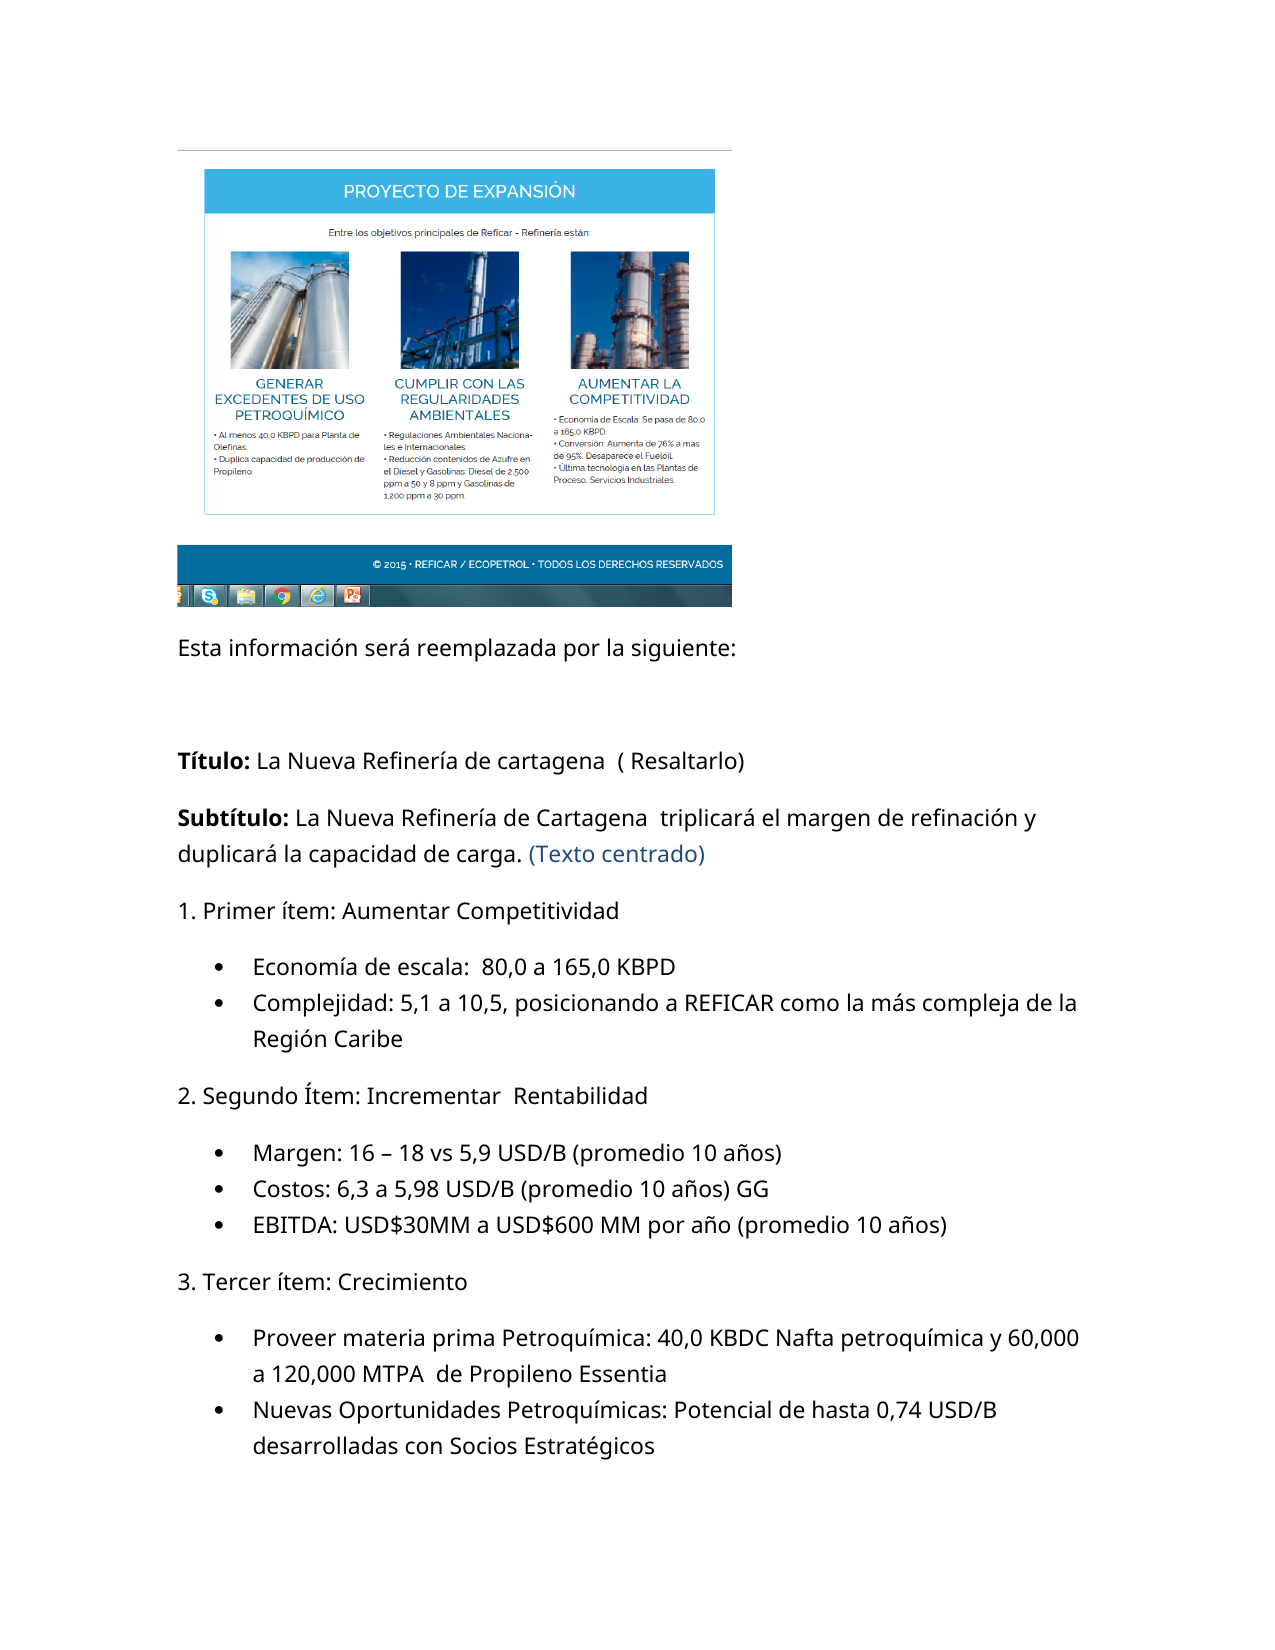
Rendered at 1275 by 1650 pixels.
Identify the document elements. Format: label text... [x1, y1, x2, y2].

list Margen: 16 – 18 vs 5,9 USD/B (promedio 10 años) [215, 1137, 1098, 1168]
picture [177, 147, 732, 544]
list EBITDA: USD$30MM a USD$600 MM por año (promedio 10 años) [215, 1209, 1098, 1240]
list Complejidad: 5,1 a 10,5, posicionando a REFICAR como la más compleja de la Región Caribe [215, 987, 1098, 1054]
text Esta información será reemplazada por la siguiente: [177, 632, 1098, 663]
picture [177, 585, 732, 607]
text Título: La Nueva Refinería de cartagena ( Resaltarlo) [177, 745, 1098, 776]
text 3. Tercer ítem: Crecimiento [177, 1265, 1098, 1297]
list Nuevas Oportunidades Petroquímicas: Potencial de hasta 0,74 USD/B desarrolladas con Socios Estratégicos [215, 1394, 1098, 1461]
text Subtítulo: La Nueva Refinería de Cartagena triplicará el margen de refinación y duplicará la capacidad de carga. (Texto centrado) [177, 802, 1098, 869]
list Costos: 6,3 a 5,98 USD/B (promedio 10 años) GG [215, 1173, 1098, 1204]
list Proveer materia prima Petroquímica: 40,0 KBDC Nafta petroquímica y 60,000 a 120,000 MTPA de Propileno Essentia [215, 1322, 1098, 1389]
text 2. Segundo Ítem: Incrementar Rentabilidad [177, 1080, 1098, 1111]
list Economía de escala: 80,0 a 165,0 KBPD [215, 951, 1098, 983]
text 1. Primer ítem: Aumentar Competitividad [177, 894, 1098, 926]
